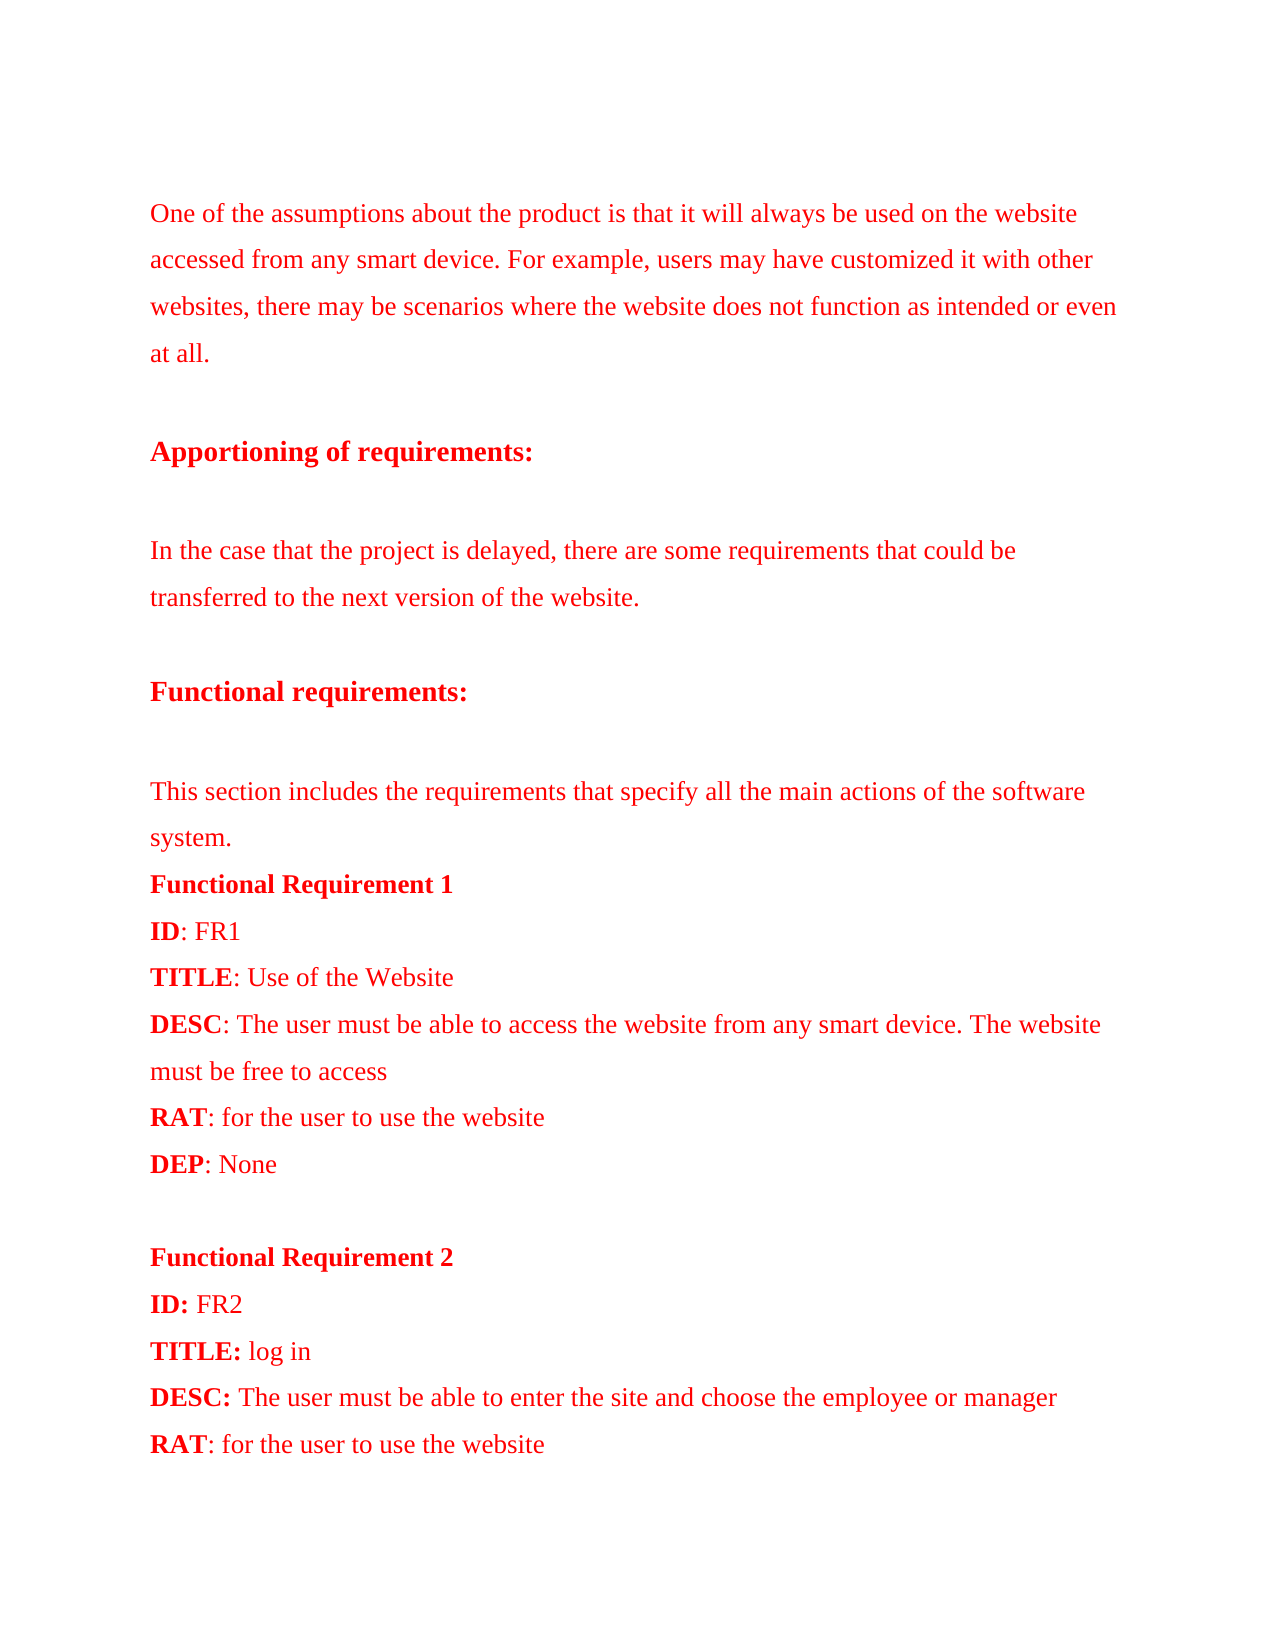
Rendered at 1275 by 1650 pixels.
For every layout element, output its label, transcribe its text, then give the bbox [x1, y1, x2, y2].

text Apportioning of requirements: [150, 434, 1125, 467]
text DESC: The user must be able to enter the site and choose the employee or manager RAT: for the user to use the website [150, 1382, 1125, 1459]
text ID: FR1 [150, 915, 1125, 946]
text ID: FR2 [150, 1288, 1125, 1319]
text DEP: None [150, 1148, 1125, 1179]
text Functional Requirement 2 [150, 1242, 1125, 1273]
text DESC: The user must be able to access the website from any smart device. The website must be free to access [150, 1008, 1125, 1086]
text RAT: for the user to use the website [150, 1102, 1125, 1133]
text Functional Requirement 1 [150, 868, 1125, 899]
text In the case that the project is delayed, there are some requirements that could be transferred to the next version of the website. [150, 534, 1125, 612]
text One of the assumptions about the product is that it will always be used on the website accessed from any smart device. For example, users may have customized it with other websites, there may be scenarios where the website does not function as intended or even at all. [150, 197, 1125, 368]
text Functional requirements: [150, 674, 1125, 708]
text TITLE: log in [150, 1335, 1125, 1366]
text TITLE: Use of the Website [150, 962, 1125, 993]
text This section includes the requirements that specify all the main actions of the software system. [150, 775, 1125, 853]
